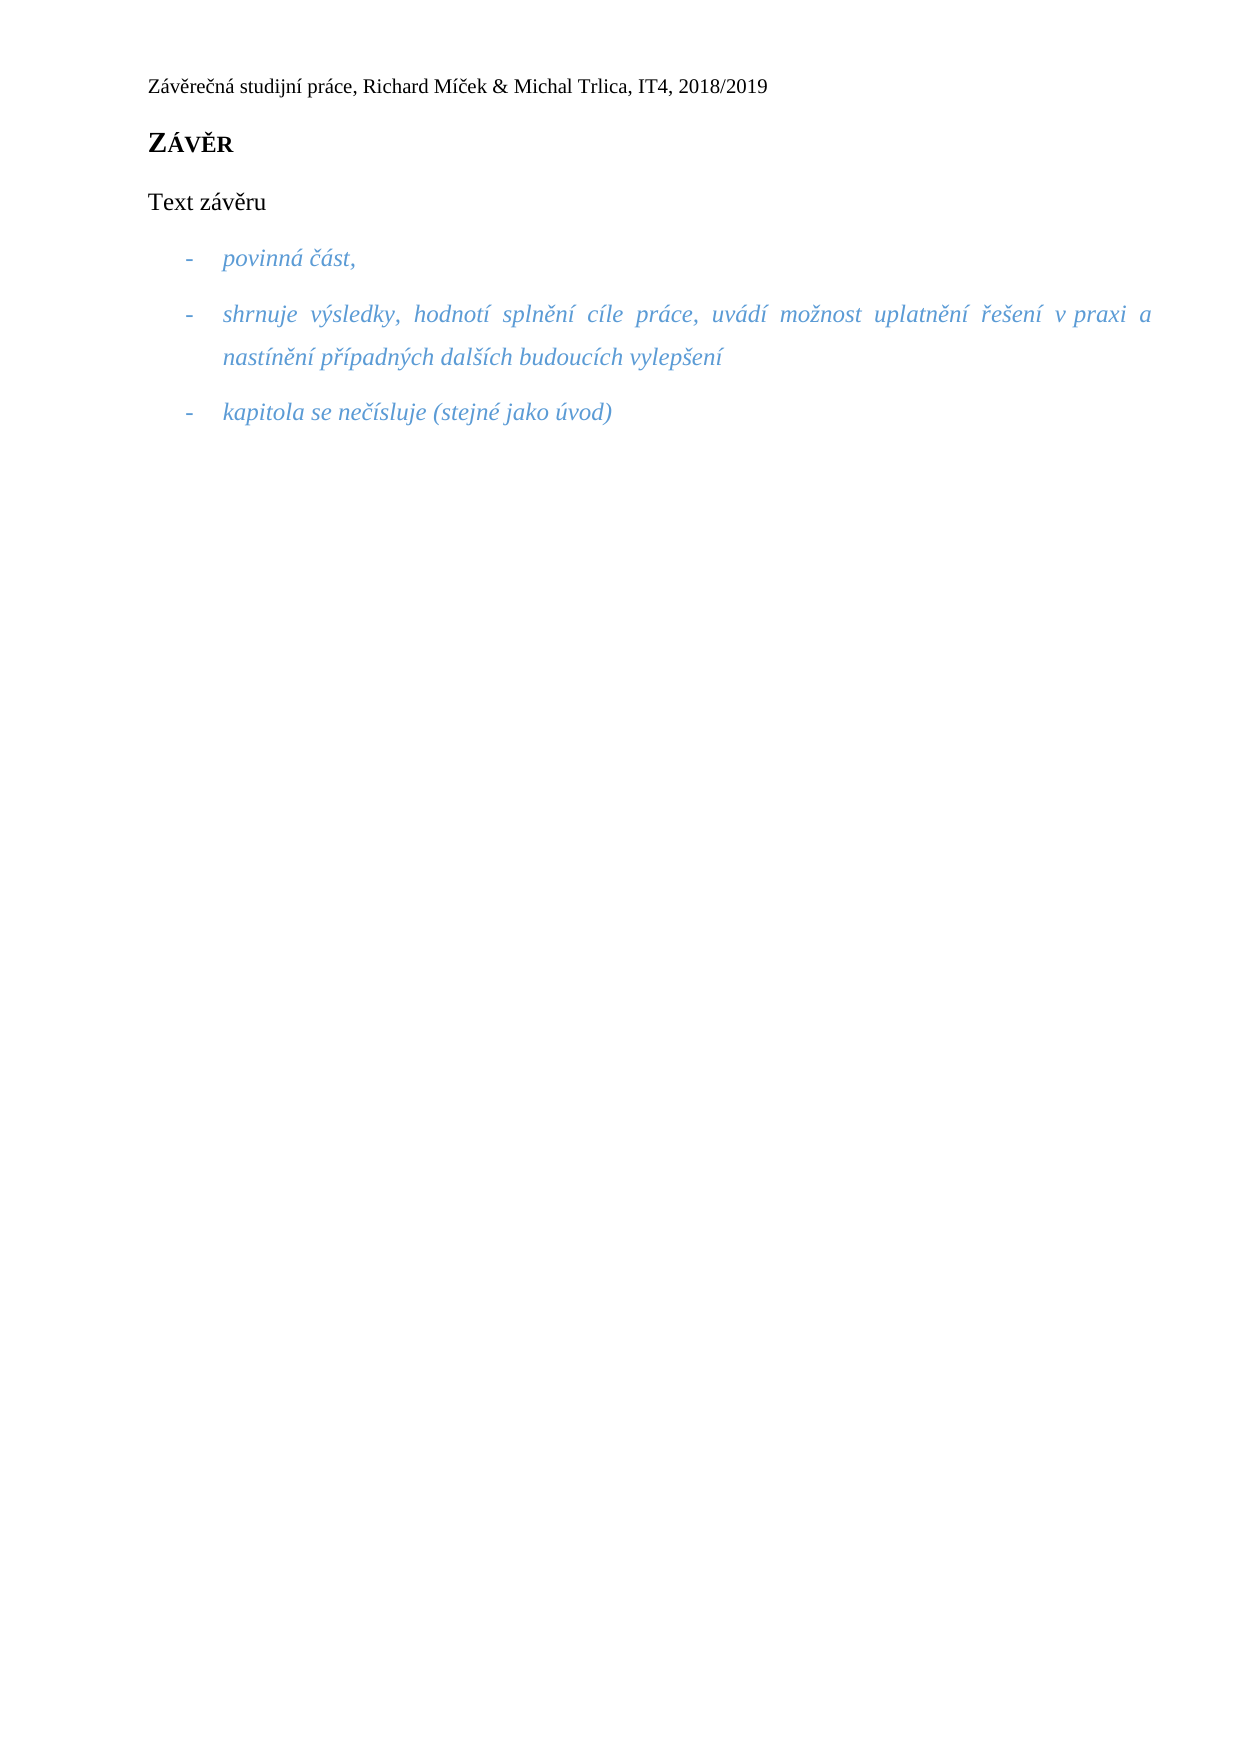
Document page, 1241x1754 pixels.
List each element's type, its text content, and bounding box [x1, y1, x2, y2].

list shrnuje výsledky, hodnotí splnění cíle práce, uvádí možnost uplatnění řešení v praxi a nastínění případných dalších budoucích vylepšení [185, 299, 1152, 371]
list povinná část, [185, 243, 1152, 272]
text Text závěru [148, 187, 1152, 216]
list kapitola se nečísluje (stejné jako úvod) [185, 397, 1152, 426]
subtitle Závěr [148, 125, 1152, 158]
